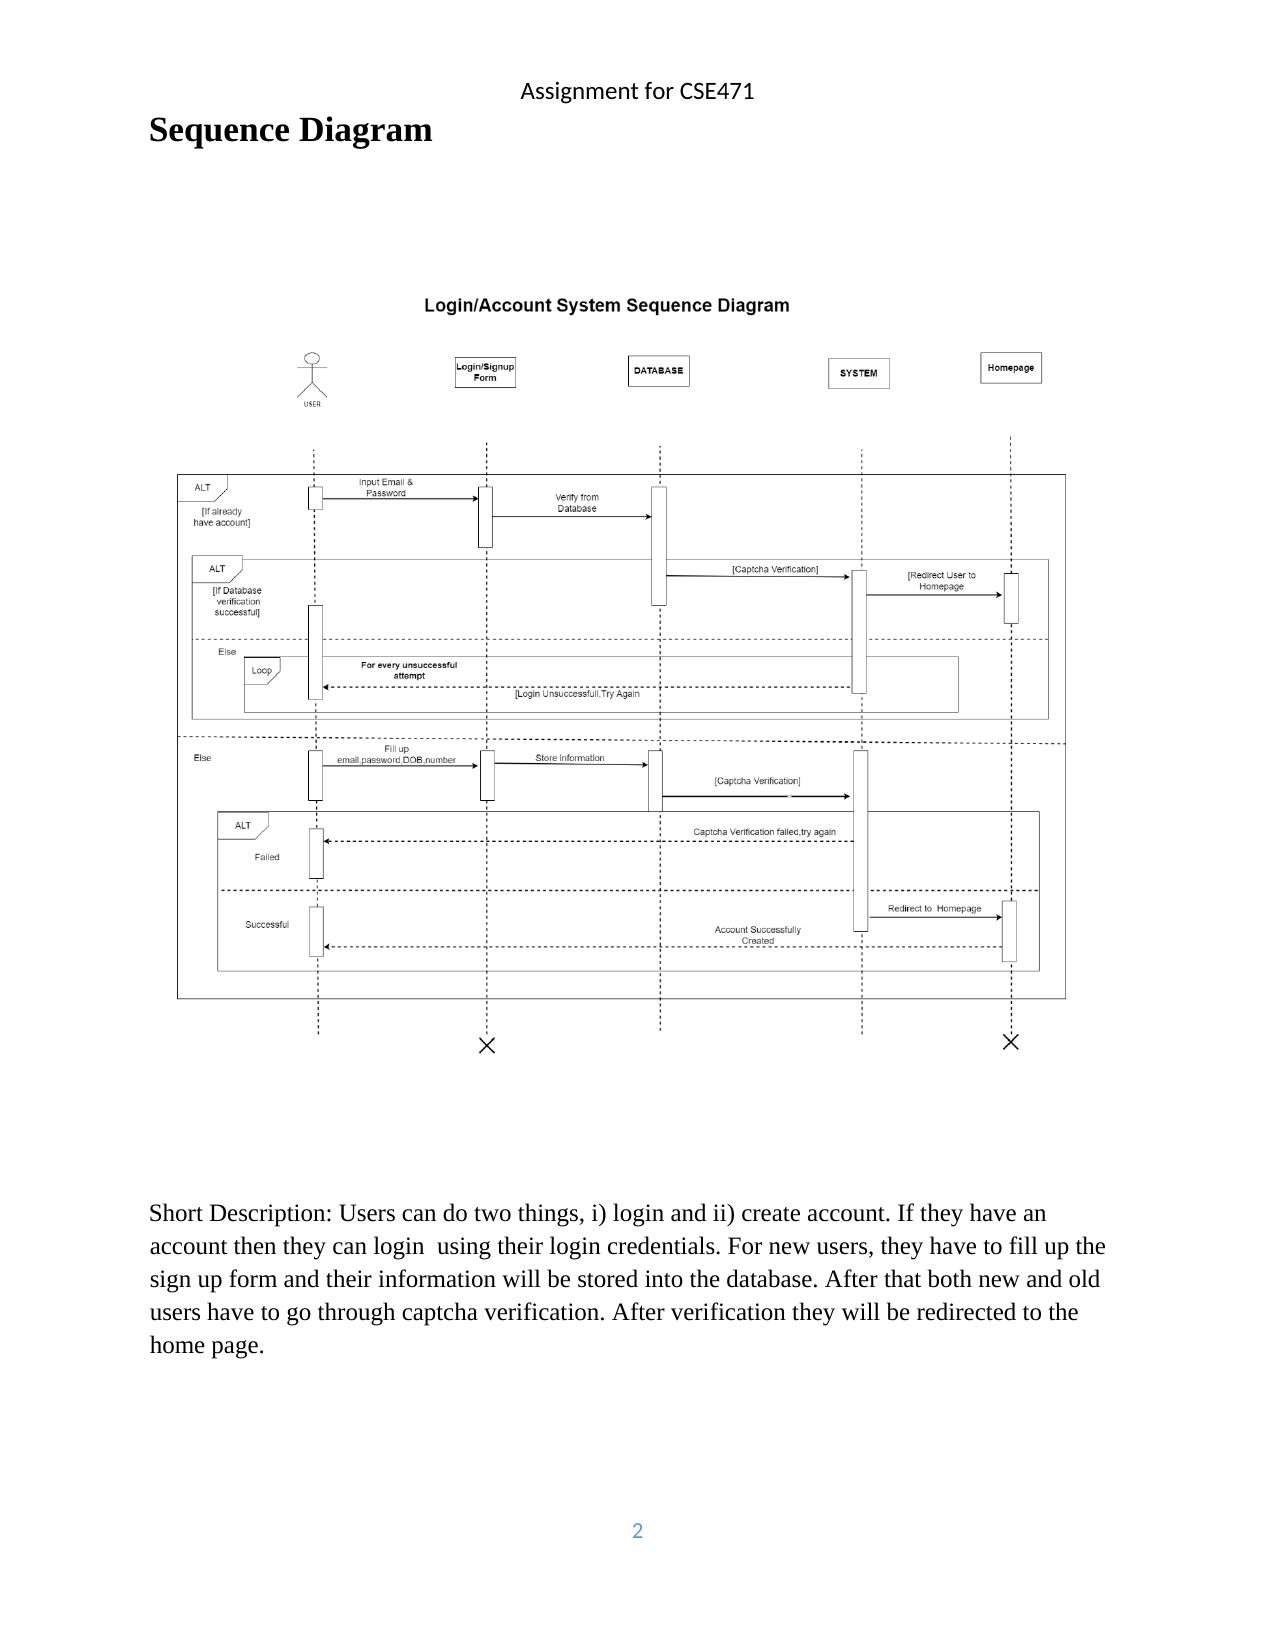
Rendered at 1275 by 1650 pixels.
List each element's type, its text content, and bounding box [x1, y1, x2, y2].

text Sequence Diagram [148, 108, 1125, 149]
text Short Description: Users can do two things, i) login and ii) create account. If they have an account then they can login using their login credentials. For new users, they have to fill up the sign up form and their information will be stored into the database. After that both new and old users have to go through captcha verification. After verification they will be redirected to the home page. [148, 1198, 1125, 1359]
picture [148, 295, 1124, 1054]
